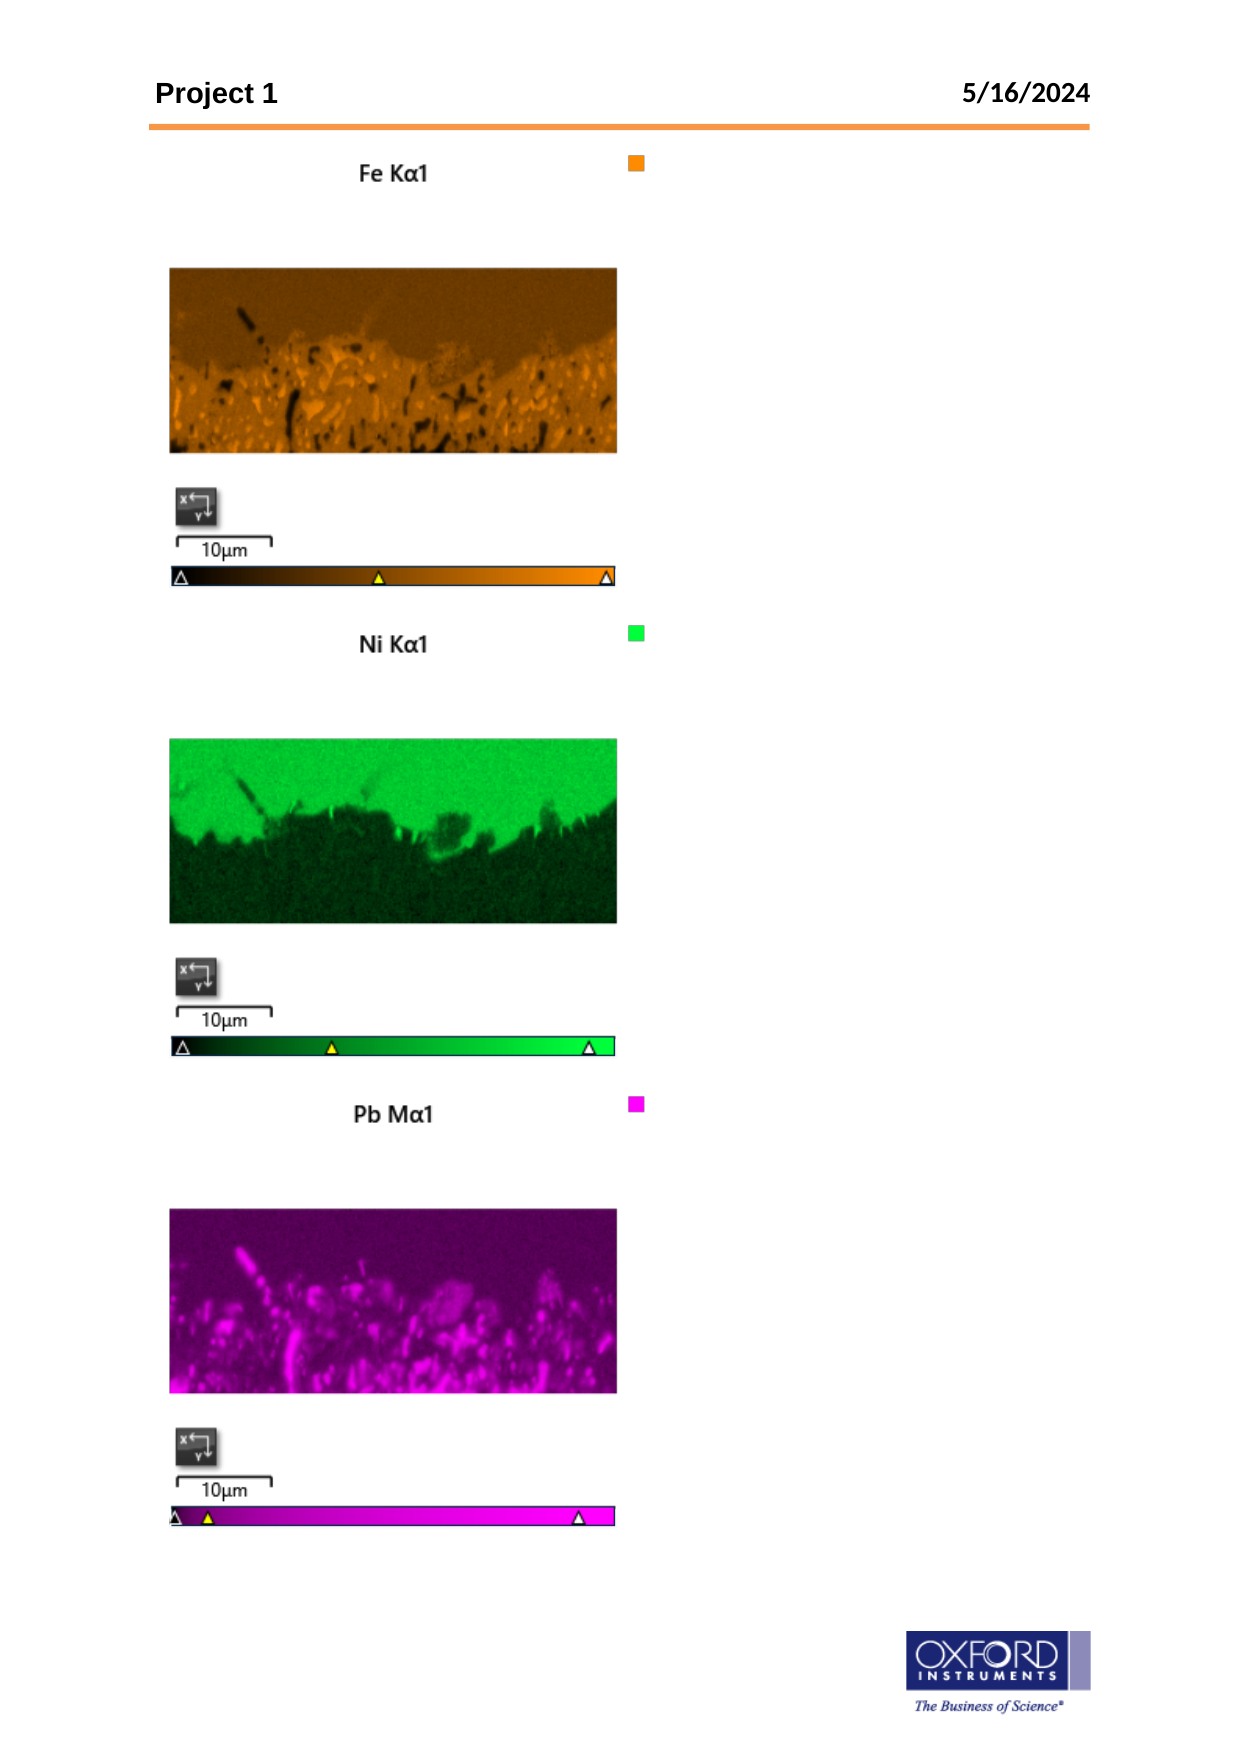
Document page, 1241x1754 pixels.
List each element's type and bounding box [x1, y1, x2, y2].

picture [906, 1631, 1091, 1716]
